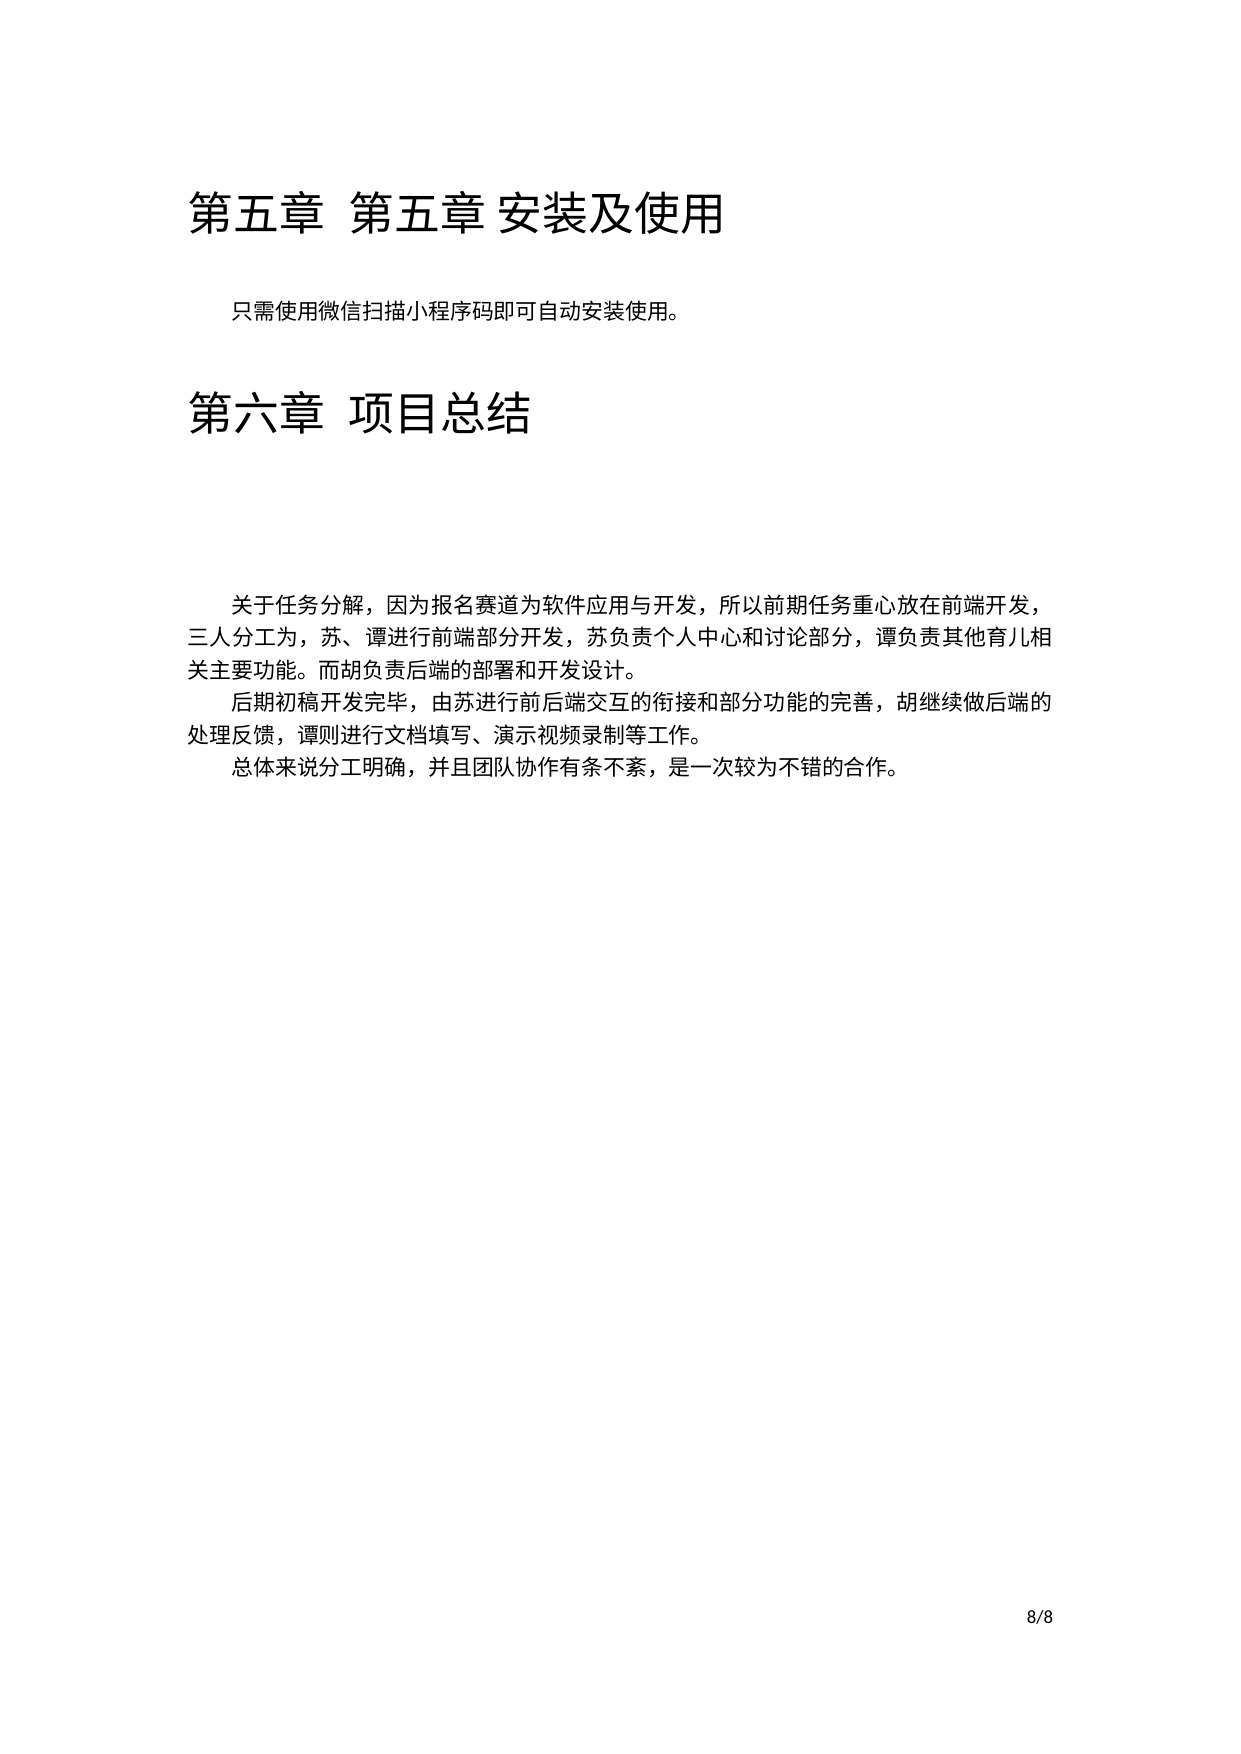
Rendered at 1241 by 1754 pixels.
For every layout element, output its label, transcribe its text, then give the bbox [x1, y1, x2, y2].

text 只需使用微信扫描小程序码即可自动安装使用。 [187, 294, 1053, 326]
subtitle 第五章 安装及使用 [187, 162, 1053, 259]
text 后期初稿开发完毕，由苏进行前后端交互的衔接和部分功能的完善，胡继续做后端的处理反馈，谭则进行文档填写、演示视频录制等工作。 [187, 685, 1053, 750]
text 关于任务分解，因为报名赛道为软件应用与开发，所以前期任务重心放在前端开发，三人分工为，苏、谭进行前端部分开发，苏负责个人中心和讨论部分，谭负责其他育儿相关主要功能。而胡负责后端的部署和开发设计。 [187, 587, 1053, 685]
text 总体来说分工明确，并且团队协作有条不紊，是一次较为不错的合作。 [187, 750, 1053, 782]
subtitle 项目总结 [187, 362, 1053, 459]
